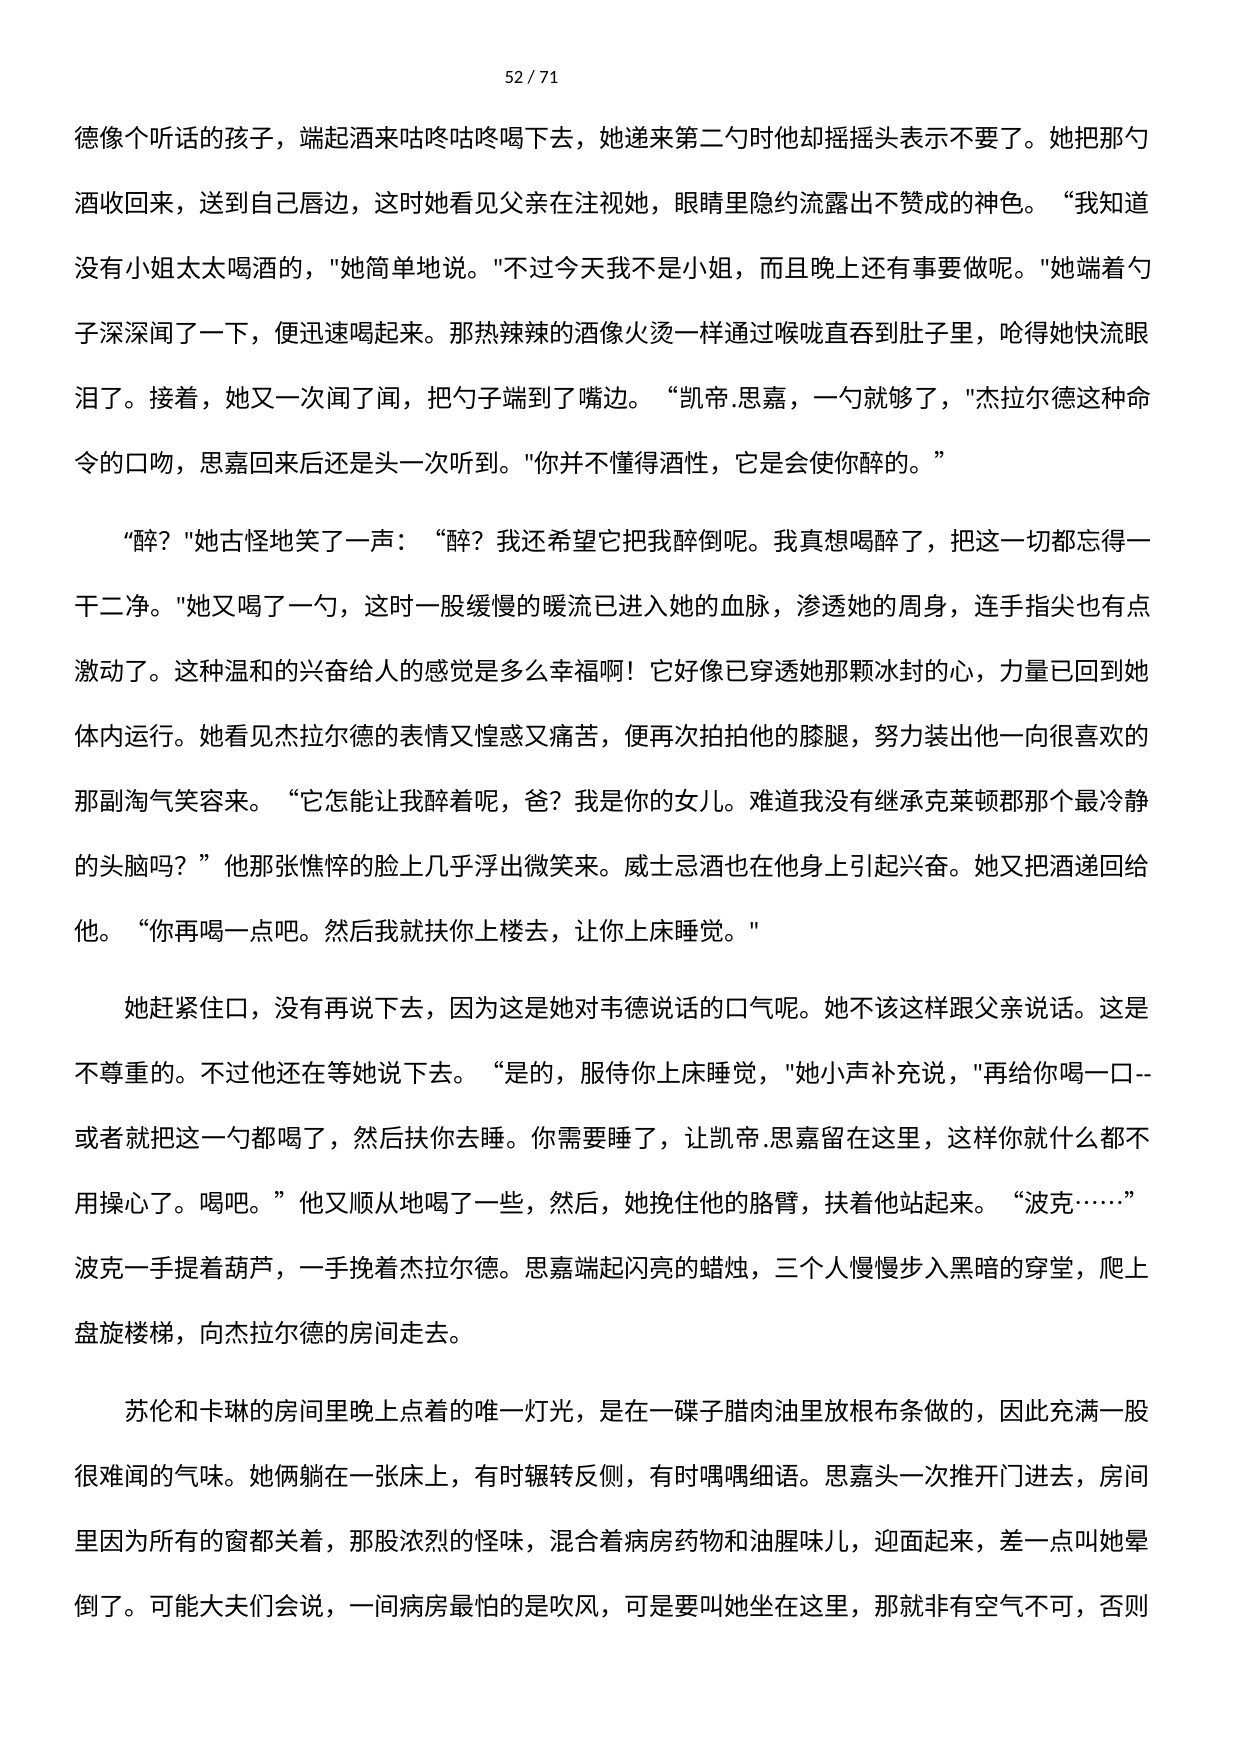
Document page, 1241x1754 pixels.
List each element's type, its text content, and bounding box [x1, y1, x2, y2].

text “醉？"她古怪地笑了一声：“醉？我还希望它把我醉倒呢。我真想喝醉了，把这一切都忘得一干二净。"她又喝了一勺，这时一股缓慢的暖流已进入她的血脉，渗透她的周身，连手指尖也有点激动了。这种温和的兴奋给人的感觉是多么幸福啊！它好像已穿透她那颗冰封的心，力量已回到她体内运行。她看见杰拉尔德的表情又惶惑又痛苦，便再次拍拍他的膝腿，努力装出他一向很喜欢的那副淘气笑容来。“它怎能让我醉着呢，爸？我是你的女儿。难道我没有继承克莱顿郡那个最冷静的头脑吗？”他那张憔悴的脸上几乎浮出微笑来。威士忌酒也在他身上引起兴奋。她又把酒递回给他。“你再喝一点吧。然后我就扶你上楼去，让你上床睡觉。" [74, 507, 1152, 962]
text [74, 104, 1152, 494]
text 她赶紧住口，没有再说下去，因为这是她对韦德说话的口气呢。她不该这样跟父亲说话。这是不尊重的。不过他还在等她说下去。“是的，服侍你上床睡觉，"她小声补充说，"再给你喝一口--或者就把这一勺都喝了，然后扶你去睡。你需要睡了，让凯帝.思嘉留在这里，这样你就什么都不用操心了。喝吧。”他又顺从地喝了一些，然后，她挽住他的胳臂，扶着他站起来。“波克……”波克一手提着葫芦，一手挽着杰拉尔德。思嘉端起闪亮的蜡烛，三个人慢慢步入黑暗的穿堂，爬上盘旋楼梯，向杰拉尔德的房间走去。 [74, 974, 1152, 1364]
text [74, 1377, 1152, 1637]
